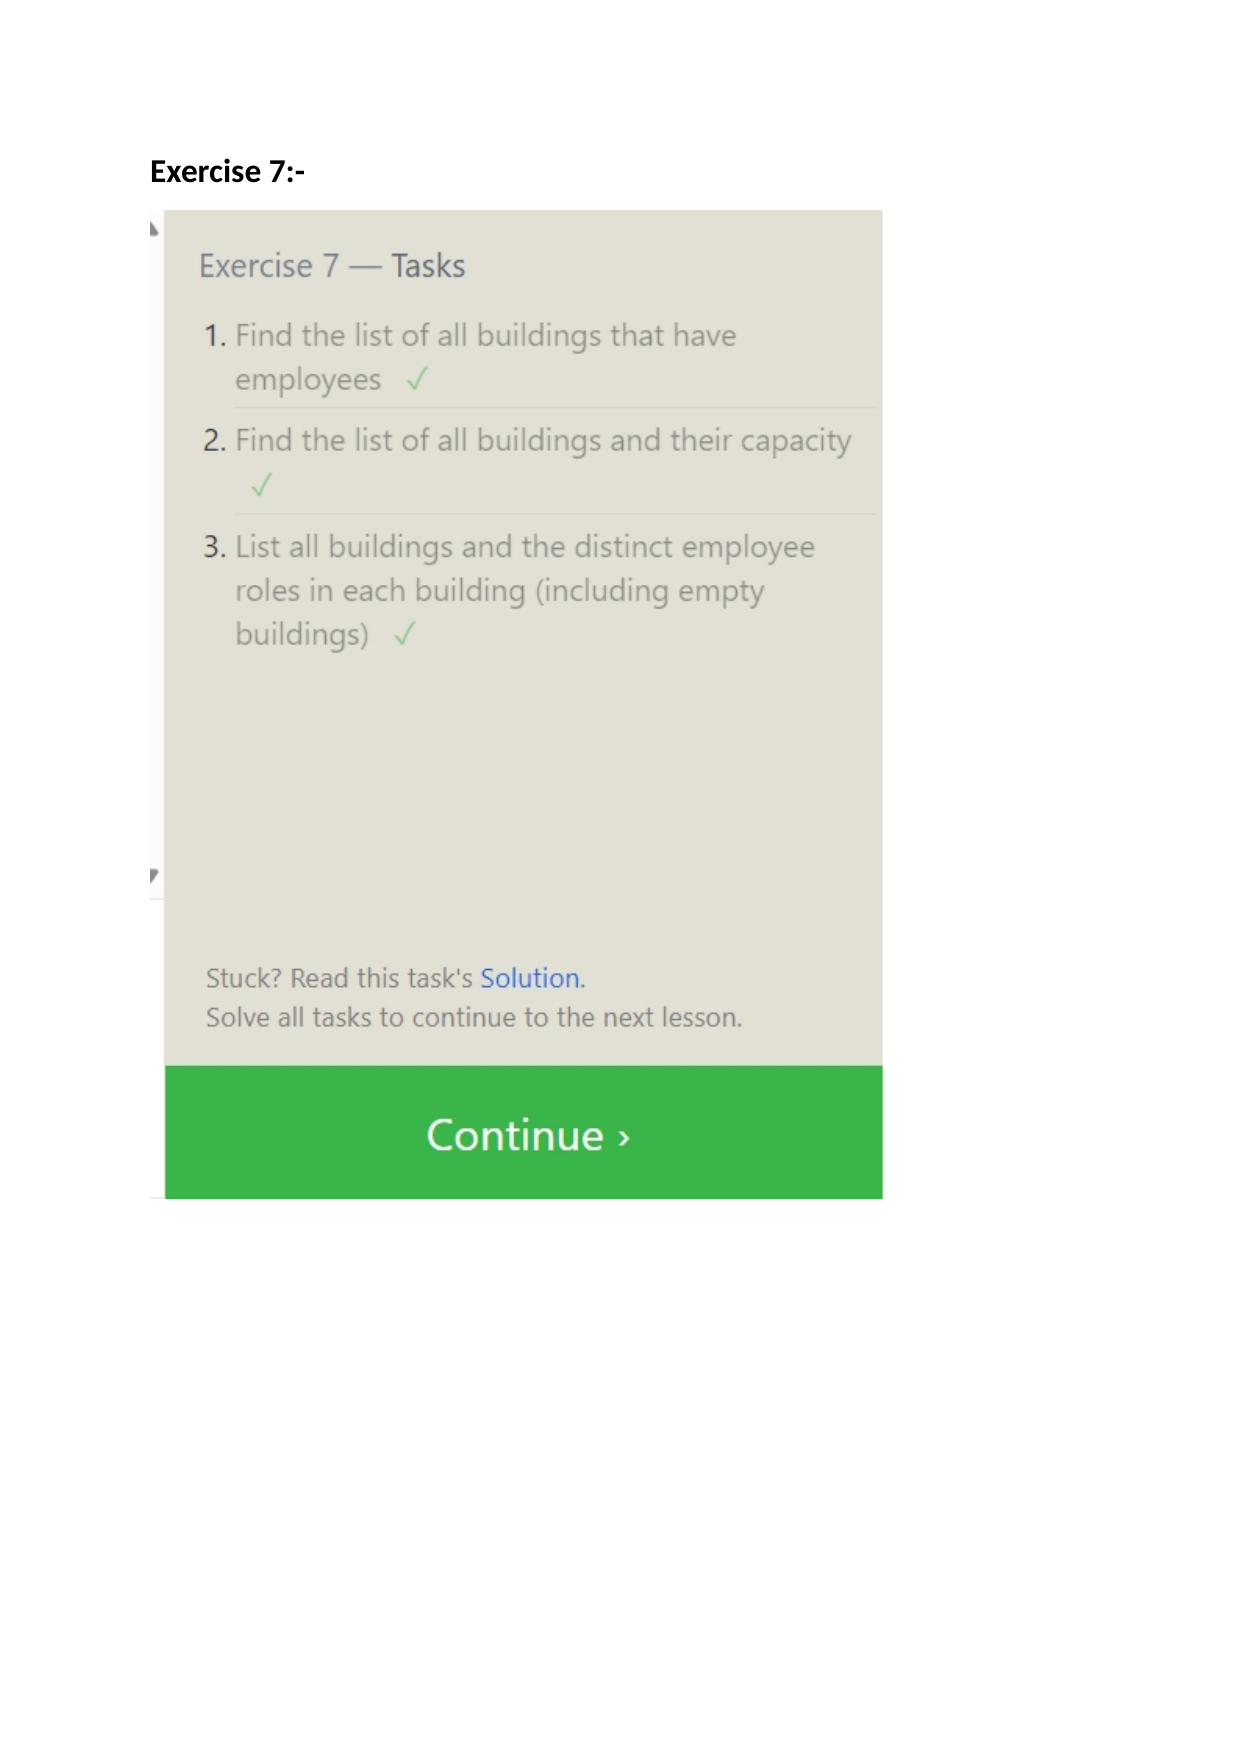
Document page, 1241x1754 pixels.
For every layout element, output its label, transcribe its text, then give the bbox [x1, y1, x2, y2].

text Exercise 7:- [150, 150, 1090, 191]
picture [150, 210, 883, 1199]
